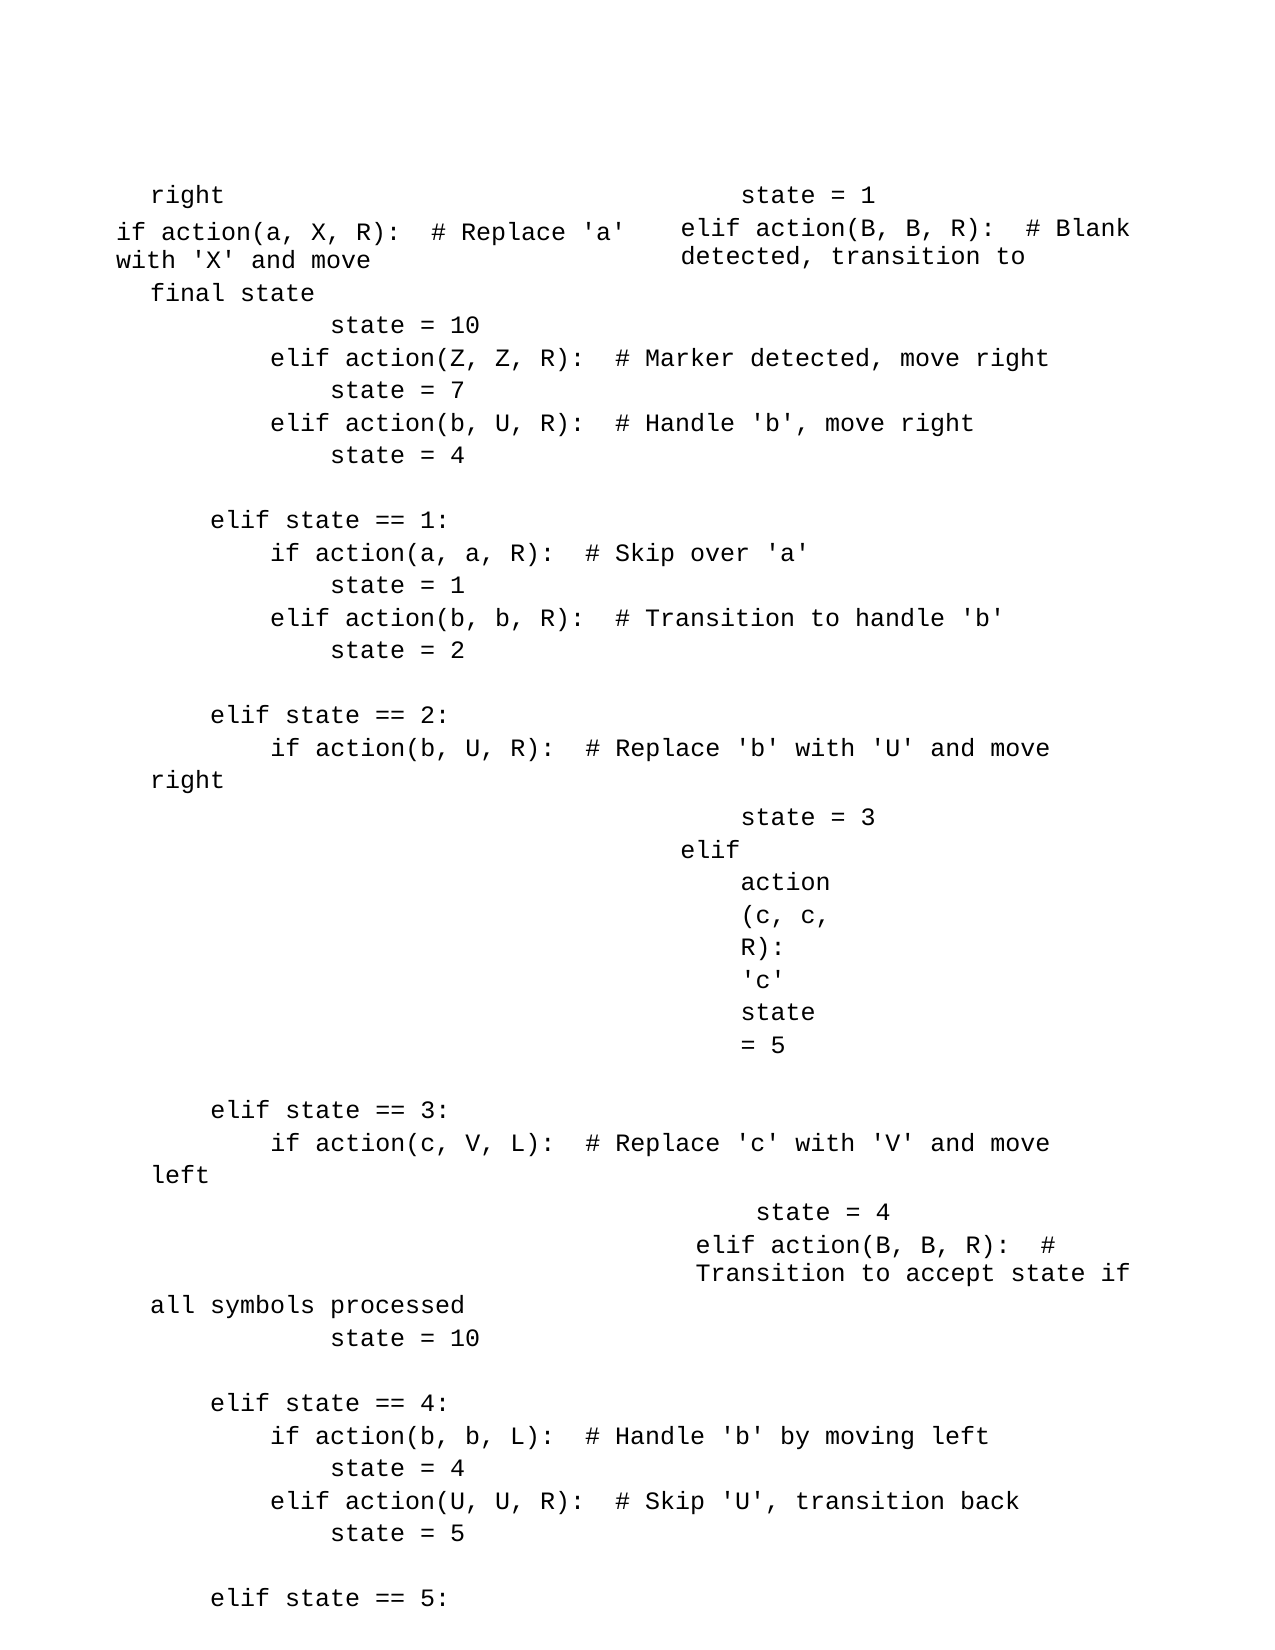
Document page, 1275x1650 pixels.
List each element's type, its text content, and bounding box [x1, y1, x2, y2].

text if action(b, U, R): # Replace 'b' with 'U' and move [120, 736, 1200, 764]
text elif action(c, c, R): # Skip over 'c' state = 5 [680, 837, 840, 1061]
text all symbols processed [150, 1293, 1200, 1321]
text right [150, 182, 635, 211]
text elif state == 4: [210, 1391, 1200, 1419]
text state = 10 [330, 1326, 1200, 1354]
text if action(c, V, L): # Replace 'c' with 'V' and move [120, 1130, 1200, 1158]
text elif action(b, b, R): # Transition to handle 'b' state = 2 [270, 605, 1005, 666]
text right [150, 768, 635, 796]
text elif action(b, U, R): # Handle 'b', move right state = 4 [270, 410, 975, 471]
text if action(b, b, L): # Handle 'b' by moving left state = 4 [270, 1423, 990, 1484]
text final state [150, 280, 1200, 308]
text elif action(B, B, R): # Transition to accept state if [695, 1232, 1200, 1289]
text state = 3 [740, 805, 1200, 833]
text if action(a, a, R): # Skip over 'a' state = 1 [270, 540, 810, 601]
text elif action(U, U, R): # Skip 'U', transition back state = 5 [270, 1488, 1020, 1549]
text elif state == 1: [210, 508, 1200, 536]
text state = 1 [740, 182, 1200, 211]
text elif state == 3: [120, 1098, 540, 1126]
text state = 10 [330, 313, 1200, 341]
text if action(a, X, R): # Replace 'a' with 'X' and move [116, 219, 635, 276]
text elif state == 5: [210, 1586, 1200, 1614]
text left [150, 1163, 635, 1191]
text state = 4 [755, 1199, 1200, 1228]
text elif action(B, B, R): # Blank detected, transition to [680, 215, 1200, 272]
text elif state == 2: [210, 703, 1200, 731]
text elif action(Z, Z, R): # Marker detected, move right state = 7 [270, 345, 1050, 406]
